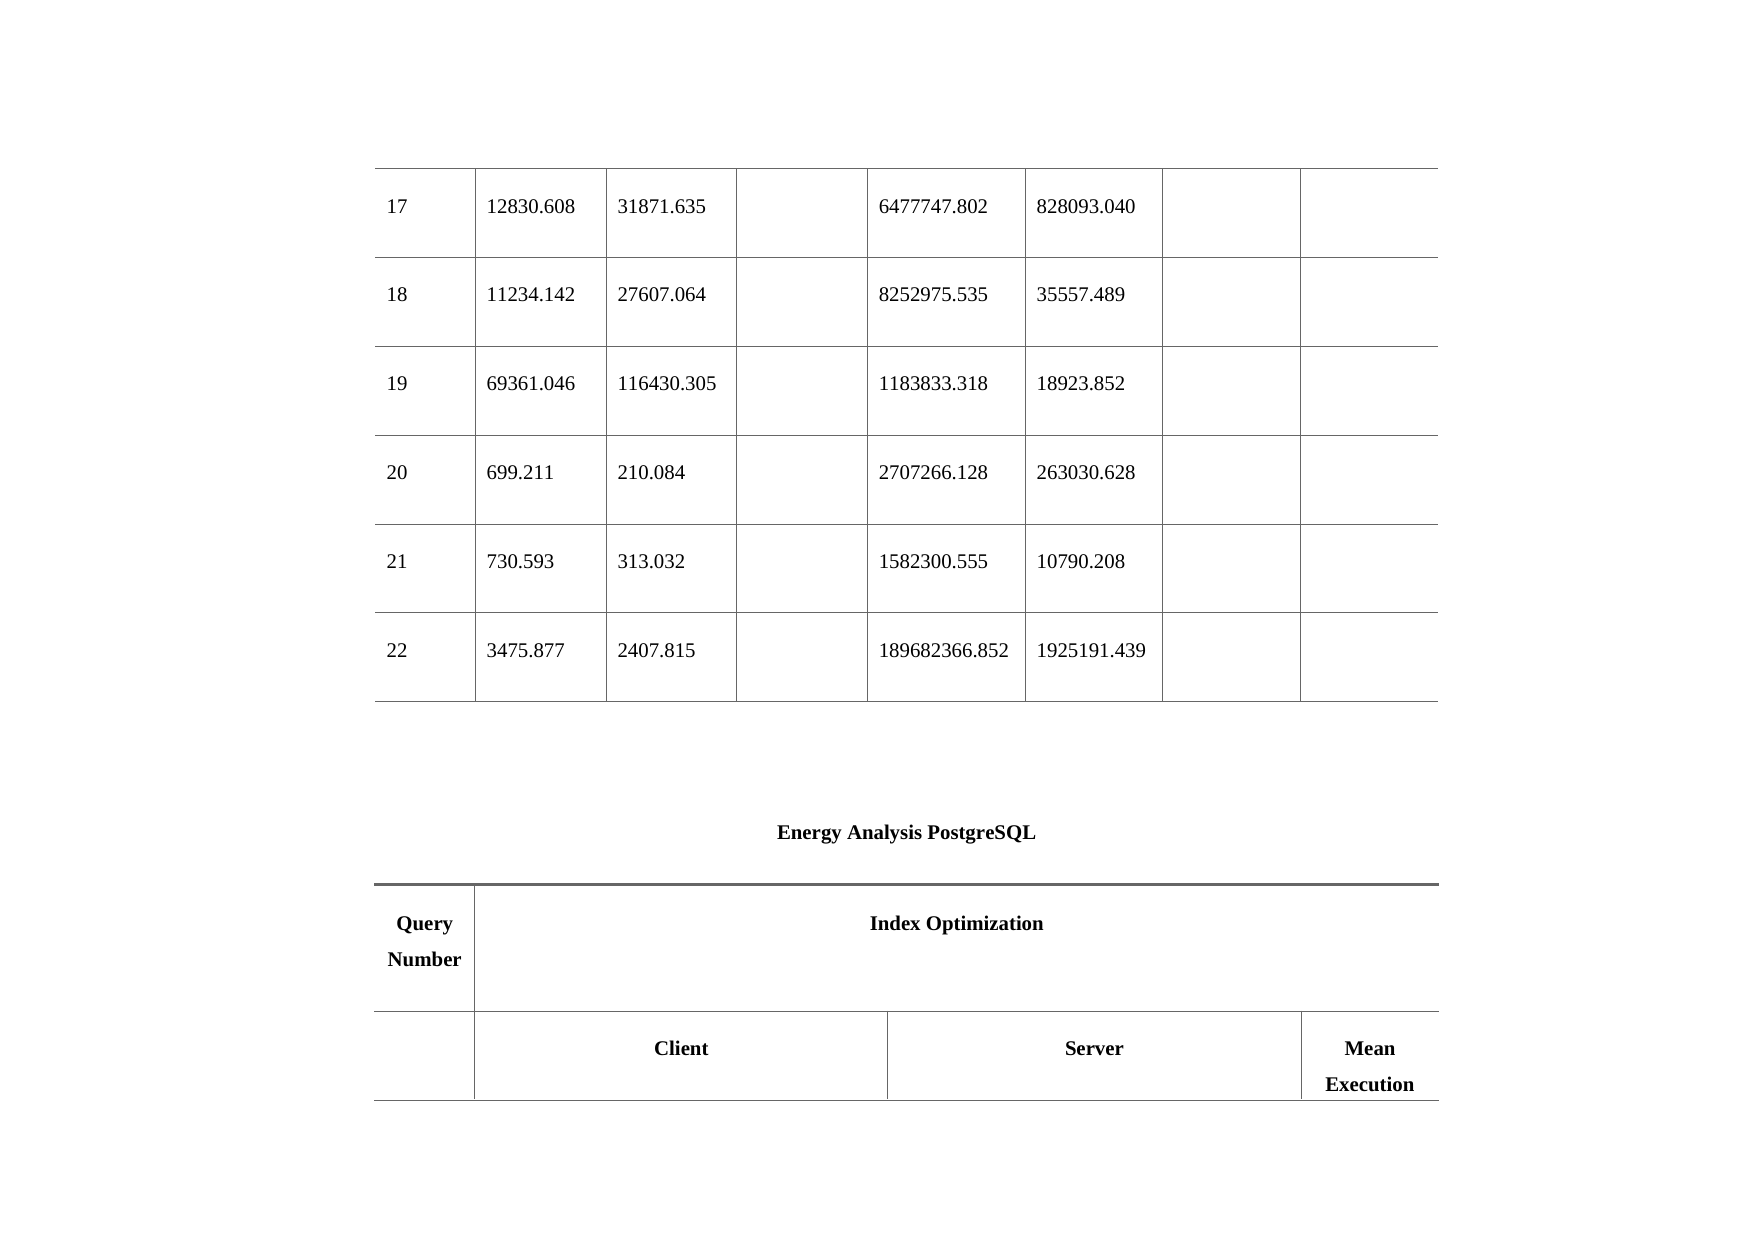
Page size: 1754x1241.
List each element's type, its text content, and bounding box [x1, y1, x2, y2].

table_cell 69361.046 [476, 347, 606, 434]
table_cell [374, 1012, 474, 1099]
table_cell [1301, 436, 1438, 523]
table_cell 10790.208 [1026, 525, 1162, 612]
table_cell [1301, 525, 1438, 612]
table_cell Server [888, 1012, 1301, 1099]
table_cell 828093.040 [1026, 169, 1162, 257]
table_cell [1301, 258, 1438, 346]
table_cell 17 [375, 169, 475, 257]
table_cell 22 [375, 613, 475, 701]
table_cell 35557.489 [1026, 258, 1162, 346]
table_cell 8252975.535 [868, 258, 1025, 346]
table_cell 21 [375, 525, 475, 612]
table_cell [1163, 436, 1300, 523]
table_cell [737, 347, 867, 434]
table_cell [1301, 347, 1438, 434]
table_cell 27607.064 [607, 258, 736, 346]
table_cell [737, 258, 867, 346]
table_cell Mean Execution Time [1302, 1012, 1439, 1099]
table_cell [737, 525, 867, 612]
table_cell 1183833.318 [868, 347, 1025, 434]
table_cell [737, 613, 867, 701]
table_cell 116430.305 [607, 347, 736, 434]
table_cell 189682366.852 [868, 613, 1025, 701]
table_cell 6477747.802 [868, 169, 1025, 257]
table_cell 3475.877 [476, 613, 606, 701]
table_cell 313.032 [607, 525, 736, 612]
table_cell [1301, 169, 1438, 257]
table_header Energy Analysis PostgreSQL [374, 795, 1439, 883]
table_cell [737, 169, 867, 257]
table_cell Query Number [374, 886, 474, 1011]
table_cell 1582300.555 [868, 525, 1025, 612]
table_cell 730.593 [476, 525, 606, 612]
table_cell Index Optimization [475, 886, 1439, 1011]
table_cell [1163, 258, 1300, 346]
table_cell 699.211 [476, 436, 606, 523]
table_cell 18 [375, 258, 475, 346]
table_cell 1925191.439 [1026, 613, 1162, 701]
table_cell [1163, 347, 1300, 434]
table_cell 2407.815 [607, 613, 736, 701]
table_cell [737, 436, 867, 523]
table_cell 210.084 [607, 436, 736, 523]
table_cell [1163, 613, 1300, 701]
table_cell 12830.608 [476, 169, 606, 257]
table_cell 19 [375, 347, 475, 434]
table_cell Client [475, 1012, 887, 1099]
table_cell 11234.142 [476, 258, 606, 346]
table_cell 2707266.128 [868, 436, 1025, 523]
table_cell 263030.628 [1026, 436, 1162, 523]
table_cell [1163, 169, 1300, 257]
table_cell [1301, 613, 1438, 701]
table_cell 31871.635 [607, 169, 736, 257]
table_cell 20 [375, 436, 475, 523]
table_cell [1163, 525, 1300, 612]
table_cell 18923.852 [1026, 347, 1162, 434]
